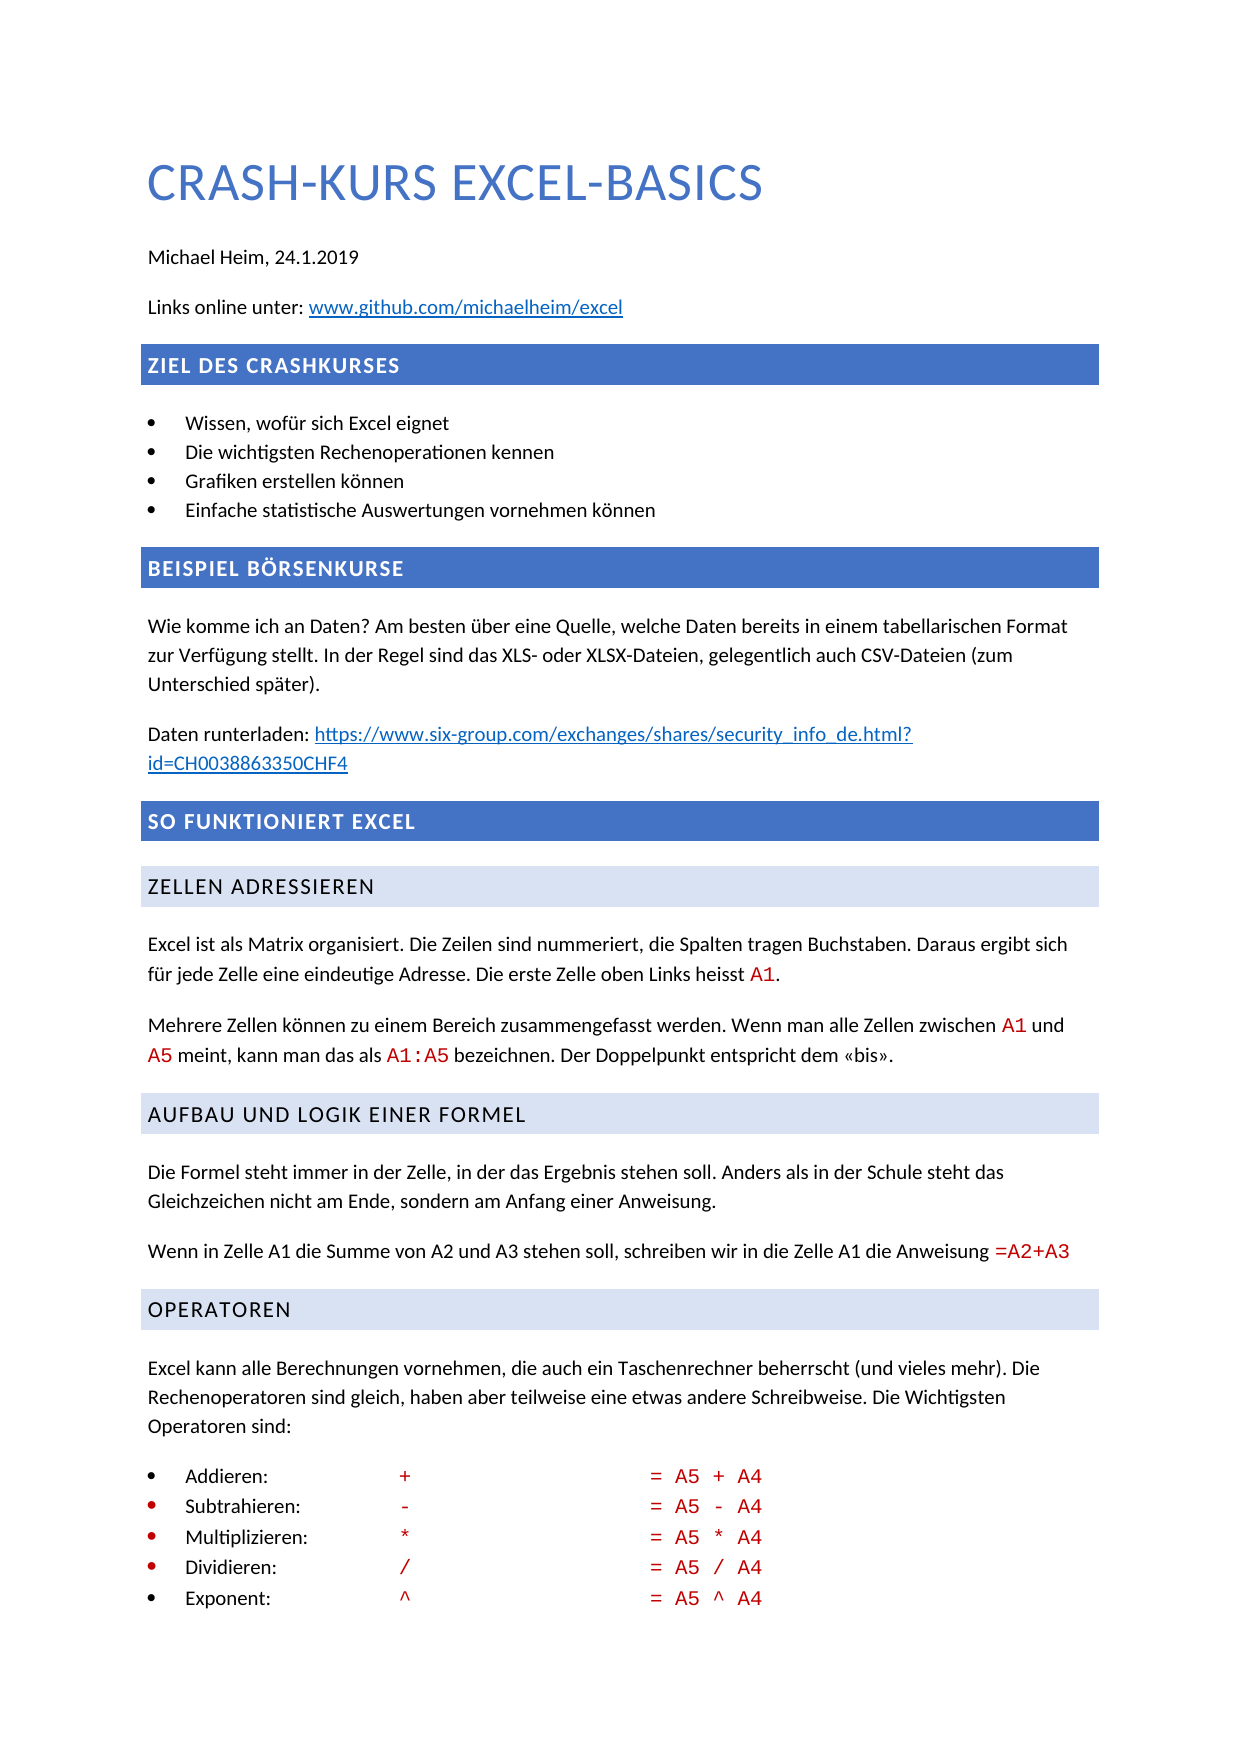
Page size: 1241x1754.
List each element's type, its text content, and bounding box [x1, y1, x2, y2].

text Die Formel steht immer in der Zelle, in der das Ergebnis stehen soll. Anders als in der Schule steht das Gleichzeichen nicht am Ende, sondern am Anfang einer Anweisung. [148, 1159, 1093, 1213]
subtitle Aufbau und Logik einer Formel [148, 1100, 1093, 1128]
list Subtrahieren: - = A5 - A4 [148, 1494, 1093, 1520]
list Grafiken erstellen können [148, 468, 1093, 494]
subtitle Operatoren [148, 1296, 1093, 1324]
list Einfache statistische Auswertungen vornehmen können [148, 497, 1093, 523]
subtitle Ziel des Crashkurses [148, 351, 1093, 379]
list Die wichtigsten Rechenoperationen kennen [148, 439, 1093, 464]
title Crash-Kurs Excel-Basics [148, 148, 1093, 214]
subtitle Beispiel Börsenkurse [148, 554, 1093, 582]
text Michael Heim, 24.1.2019 [148, 244, 1093, 270]
text Wenn in Zelle A1 die Summe von A2 und A3 stehen soll, schreiben wir in die Zelle A1 die Anweisung =A2+A3 [148, 1238, 1093, 1264]
subtitle So funktioniert Excel [148, 807, 1093, 835]
text Excel kann alle Berechnungen vornehmen, die auch ein Taschenrechner beherrscht (und vieles mehr). Die Rechenoperatoren sind gleich, haben aber teilweise eine etwas andere Schreibweise. Die Wichtigsten Operatoren sind: [148, 1355, 1093, 1439]
list Multiplizieren: * = A5 * A4 [148, 1524, 1093, 1551]
list Exponent: ^ = A5 ^ A4 [148, 1585, 1093, 1611]
text Links online unter: www.github.com/michaelheim/excel [148, 294, 1093, 320]
text Daten runterladen: https://www.six-group.com/exchanges/shares/security_info_de.html?id=CH0038863350CHF4 [148, 721, 1093, 776]
list Addieren: + = A5 + A4 [148, 1463, 1093, 1490]
text Mehrere Zellen können zu einem Bereich zusammengefasst werden. Wenn man alle Zellen zwischen A1 und A5 meint, kann man das als A1:A5 bezeichnen. Der Doppelpunkt entspricht dem «bis». [148, 1012, 1093, 1069]
list Wissen, wofür sich Excel eignet [148, 410, 1093, 435]
subtitle Zellen adressieren [148, 872, 1093, 900]
text Excel ist als Matrix organisiert. Die Zeilen sind nummeriert, die Spalten tragen Buchstaben. Daraus ergibt sich für jede Zelle eine eindeutige Adresse. Die erste Zelle oben Links heisst A1. [148, 932, 1093, 987]
text Wie komme ich an Daten? Am besten über eine Quelle, welche Daten bereits in einem tabellarischen Format zur Verfügung stellt. In der Regel sind das XLS- oder XLSX-Dateien, gelegentlich auch CSV-Dateien (zum Unterschied später). [148, 613, 1093, 697]
list Dividieren: / = A5 / A4 [148, 1554, 1093, 1581]
